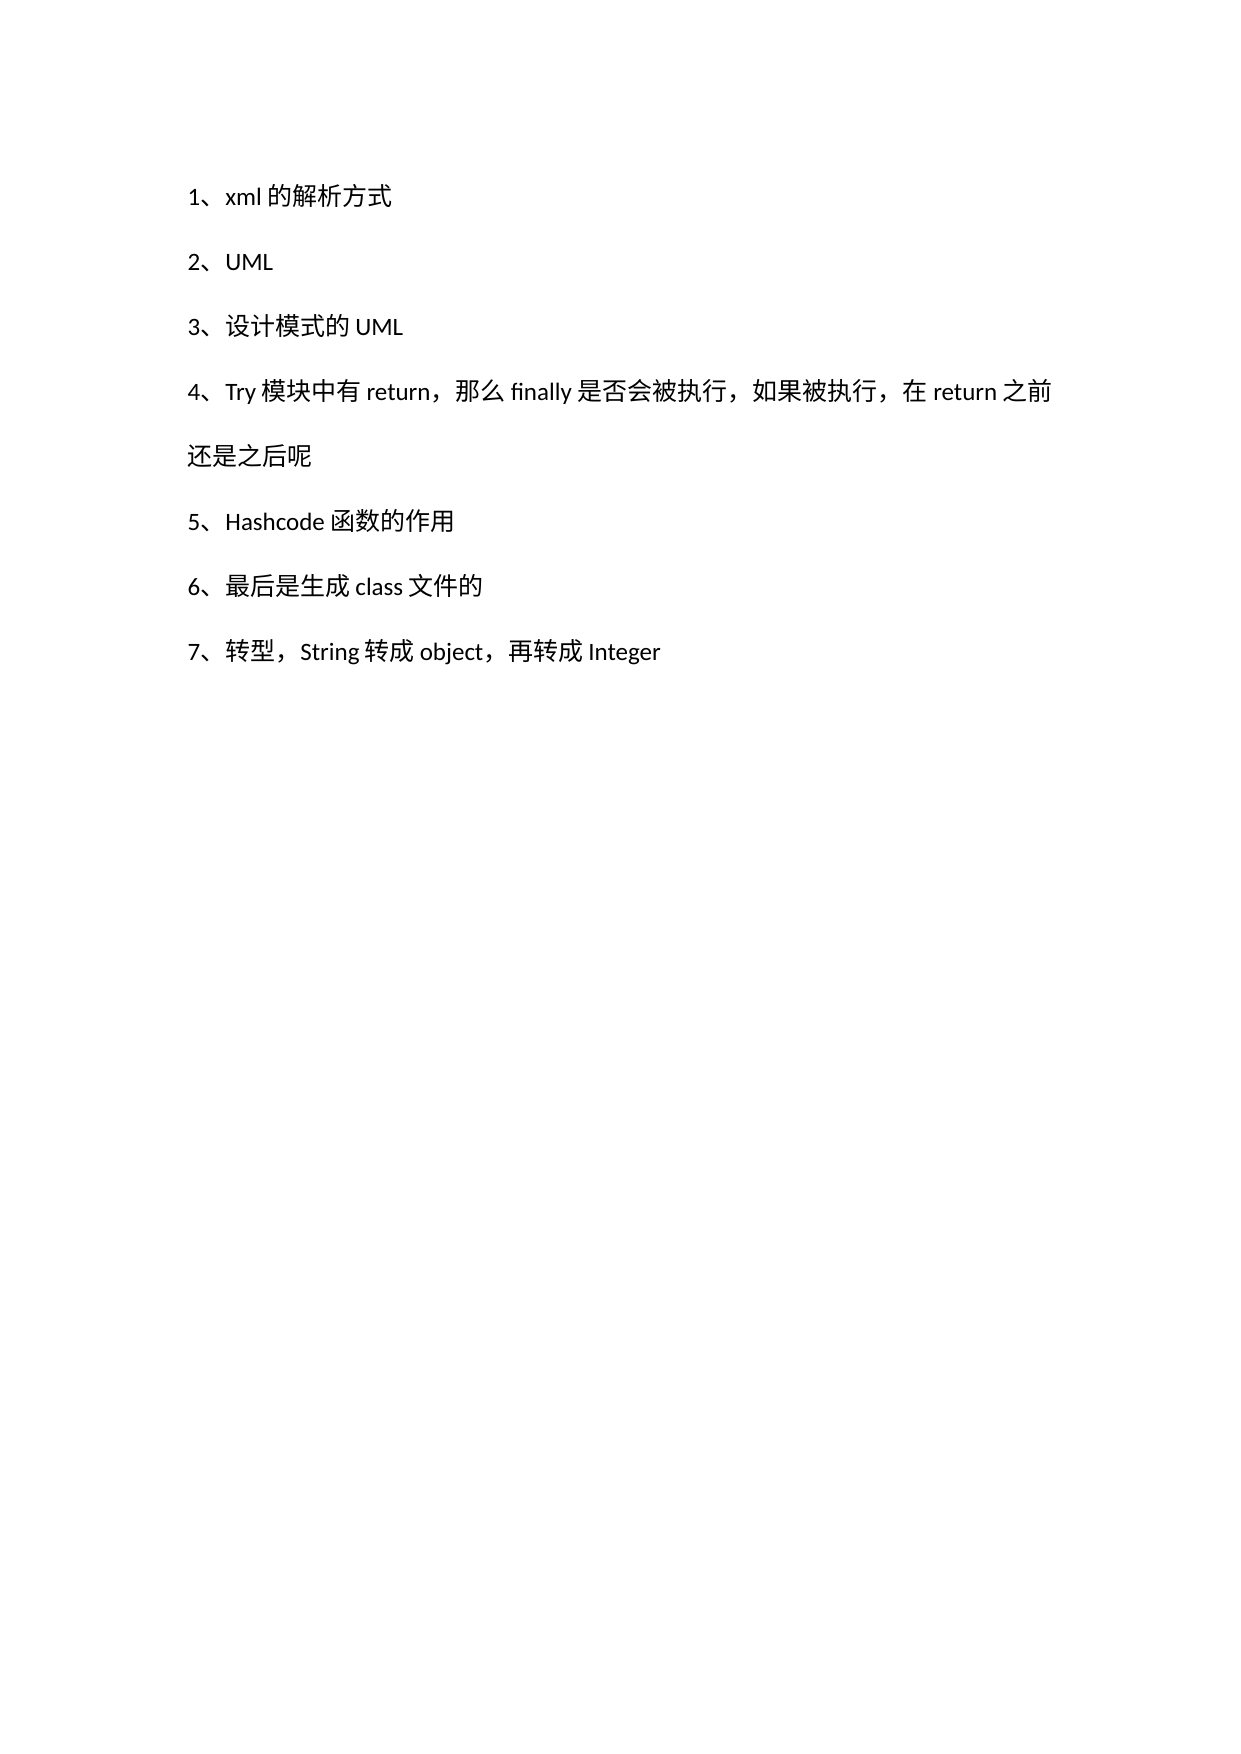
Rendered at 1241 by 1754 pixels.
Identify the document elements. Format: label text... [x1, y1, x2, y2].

list UML [187, 227, 1053, 292]
list 转型，String转成object，再转成Integer [187, 617, 1053, 682]
list Try模块中有return，那么finally是否会被执行，如果被执行，在return之前还是之后呢 [187, 357, 1053, 487]
list 设计模式的UML [187, 292, 1053, 357]
list Hashcode函数的作用 [187, 487, 1053, 552]
list 最后是生成class文件的 [187, 552, 1053, 617]
list xml的解析方式 [187, 162, 1053, 227]
